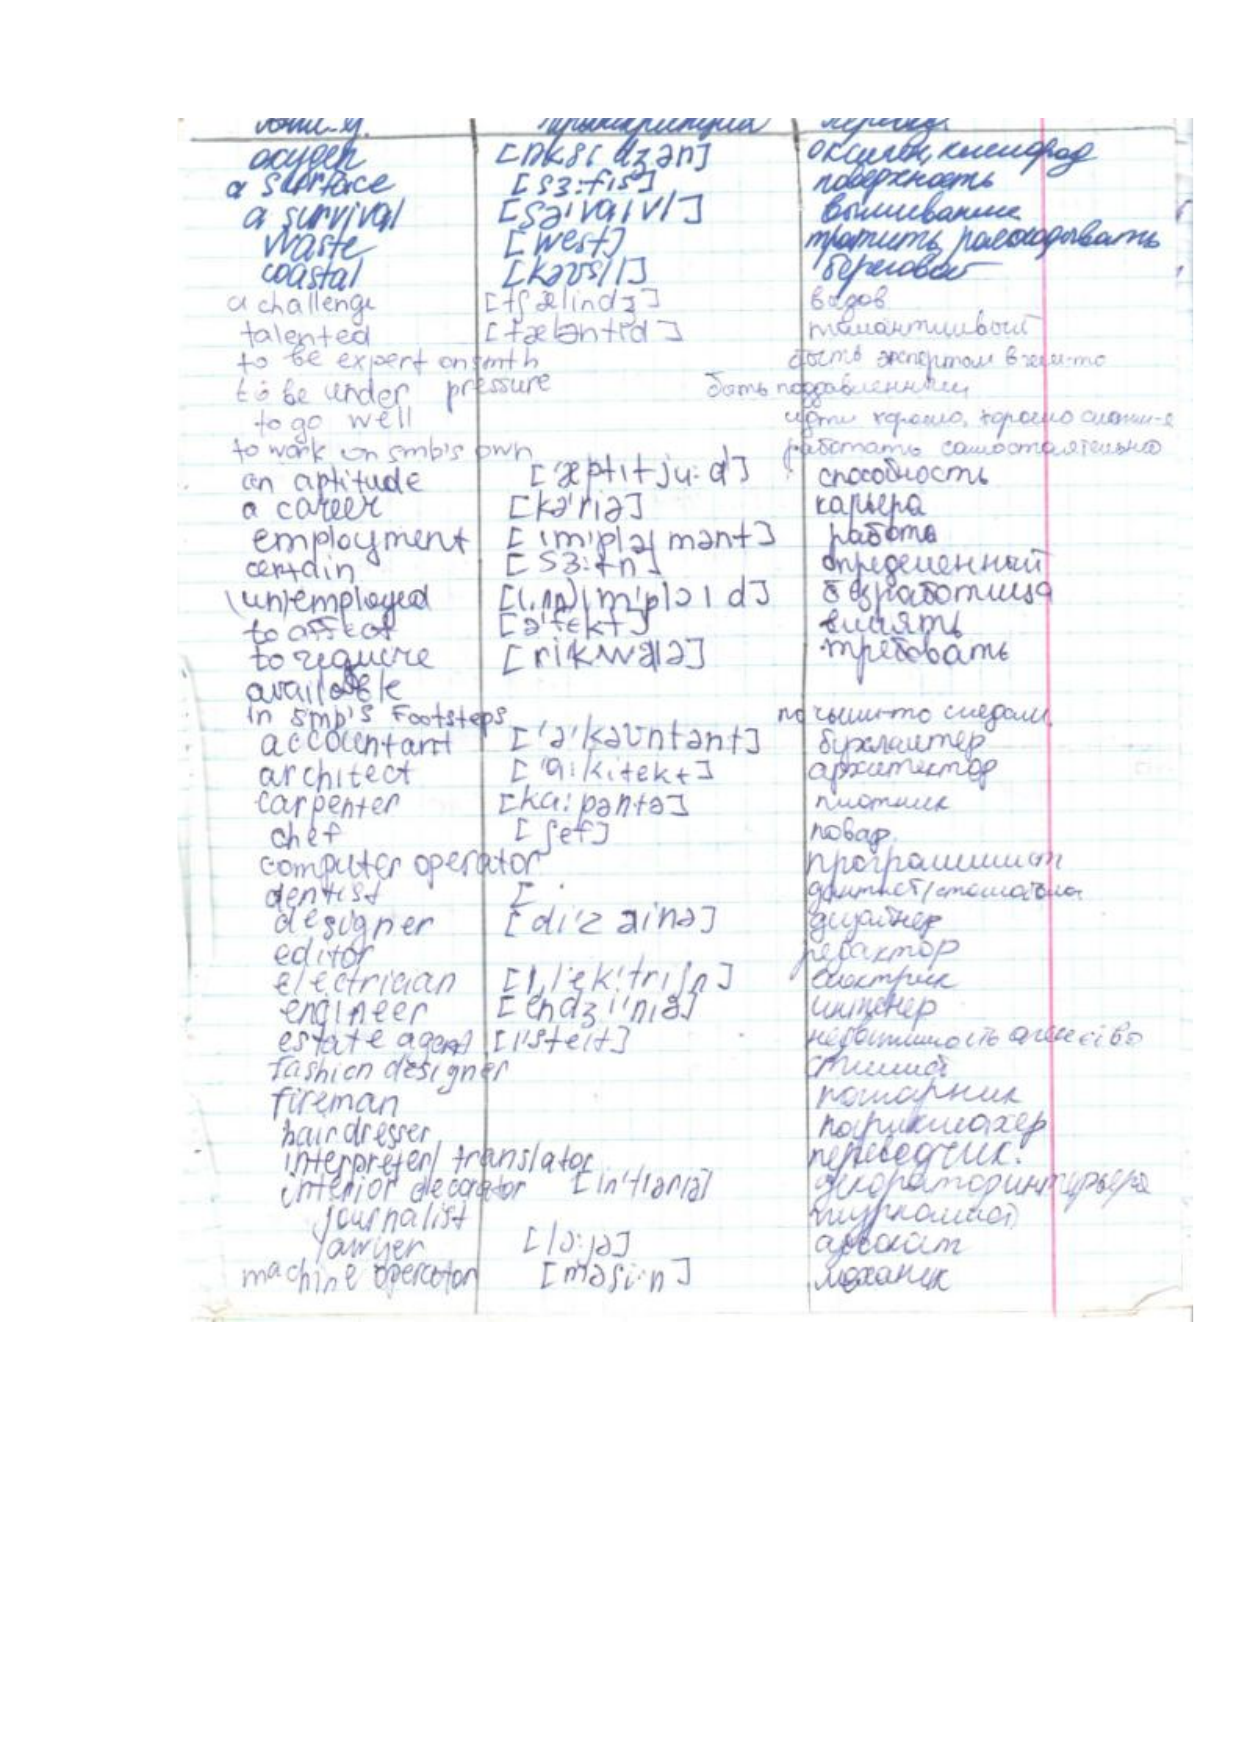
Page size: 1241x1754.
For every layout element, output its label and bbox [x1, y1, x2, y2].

picture [177, 118, 1194, 1322]
